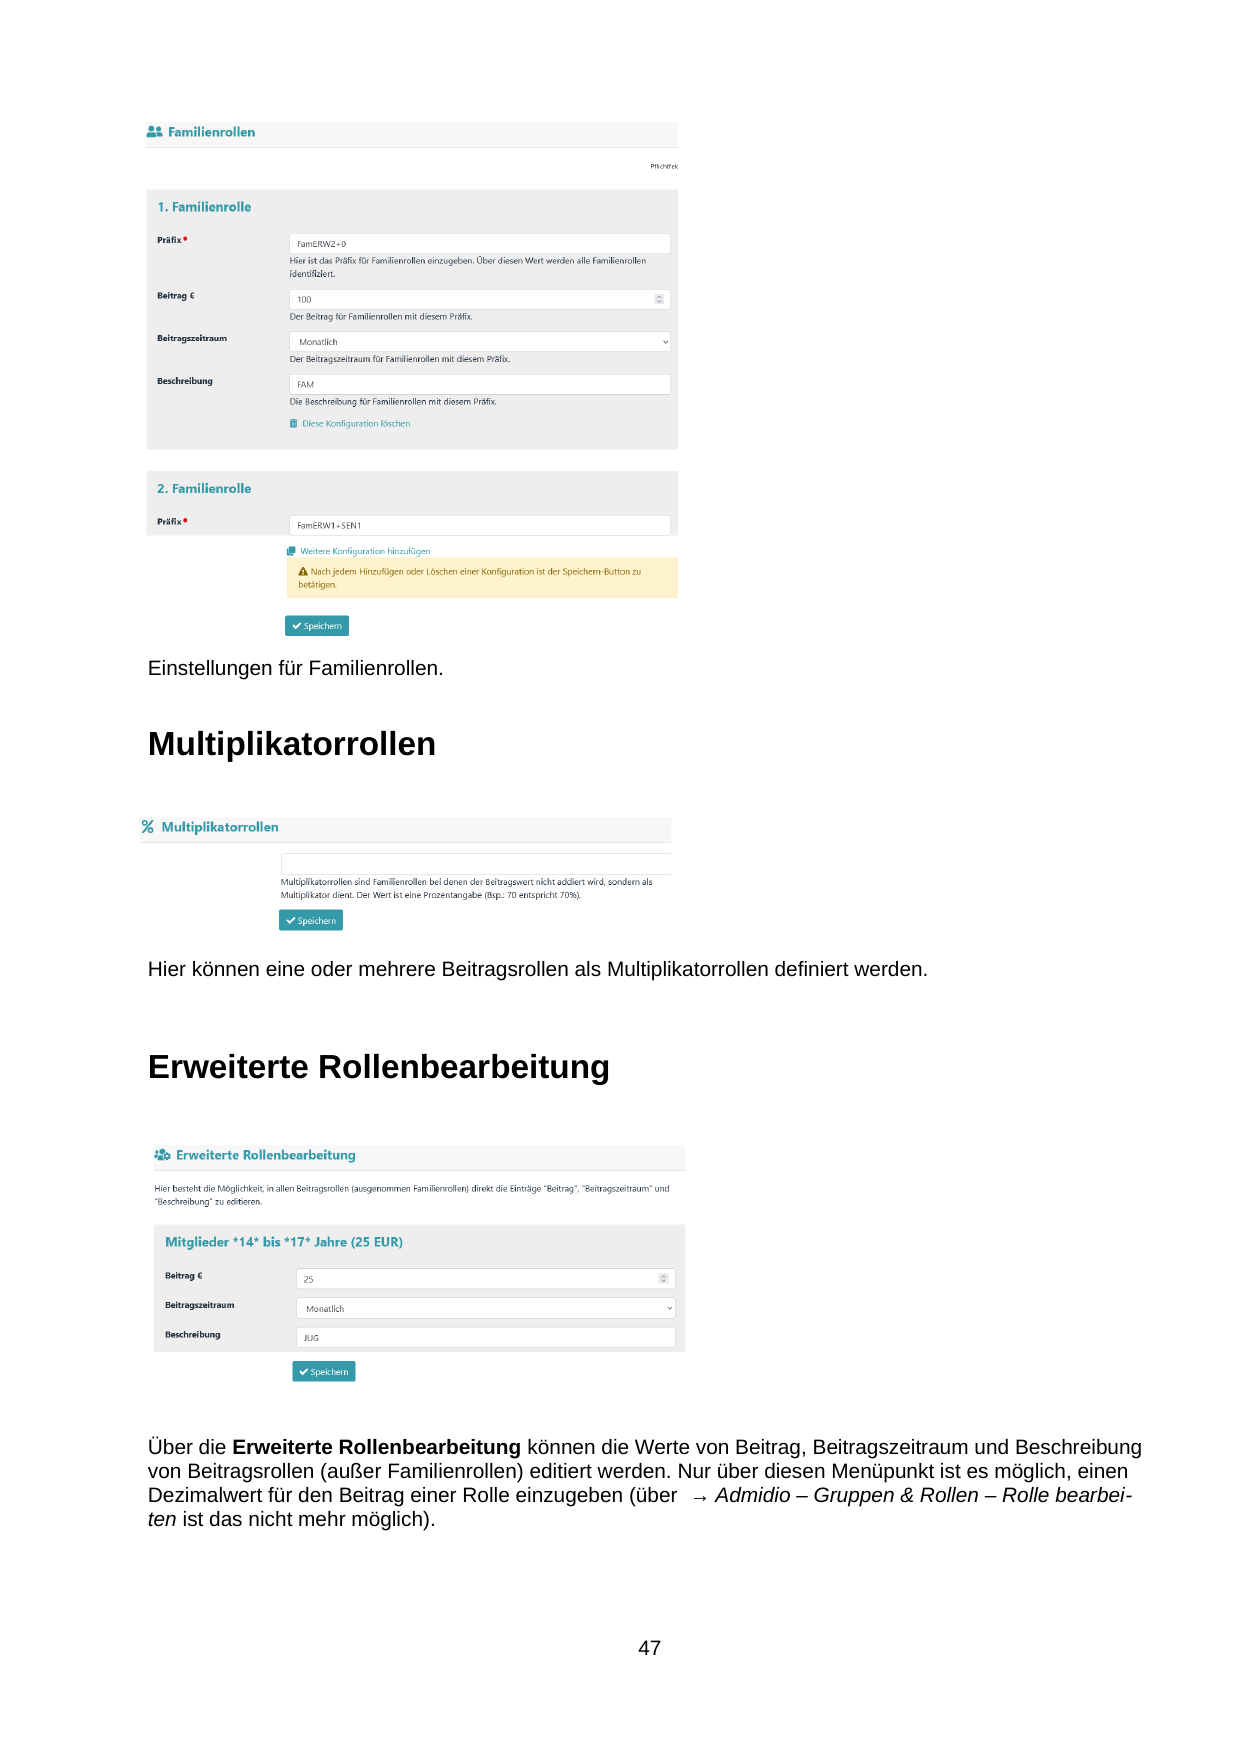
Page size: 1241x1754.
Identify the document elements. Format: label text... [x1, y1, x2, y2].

subtitle Erweiterte Rollenbearbeitung [148, 1047, 1152, 1085]
picture [146, 122, 678, 638]
list Über die Erweiterte Rollenbearbeitung können die Werte von Beitrag, Beitragszeitraum und Beschreibung von Beitragsrollen (außer Familienrollen) editiert werden. Nur über diesen Menüpunkt ist es möglich, einen Dezimalwert für den Beitrag einer Rolle einzugeben (über → Admidio – Gruppen & Rollen – Rolle bearbeiten ist das nicht mehr möglich). [148, 1435, 1152, 1531]
subtitle Multiplikatorrollen [148, 724, 1152, 762]
picture [140, 817, 672, 935]
picture [154, 1145, 686, 1385]
